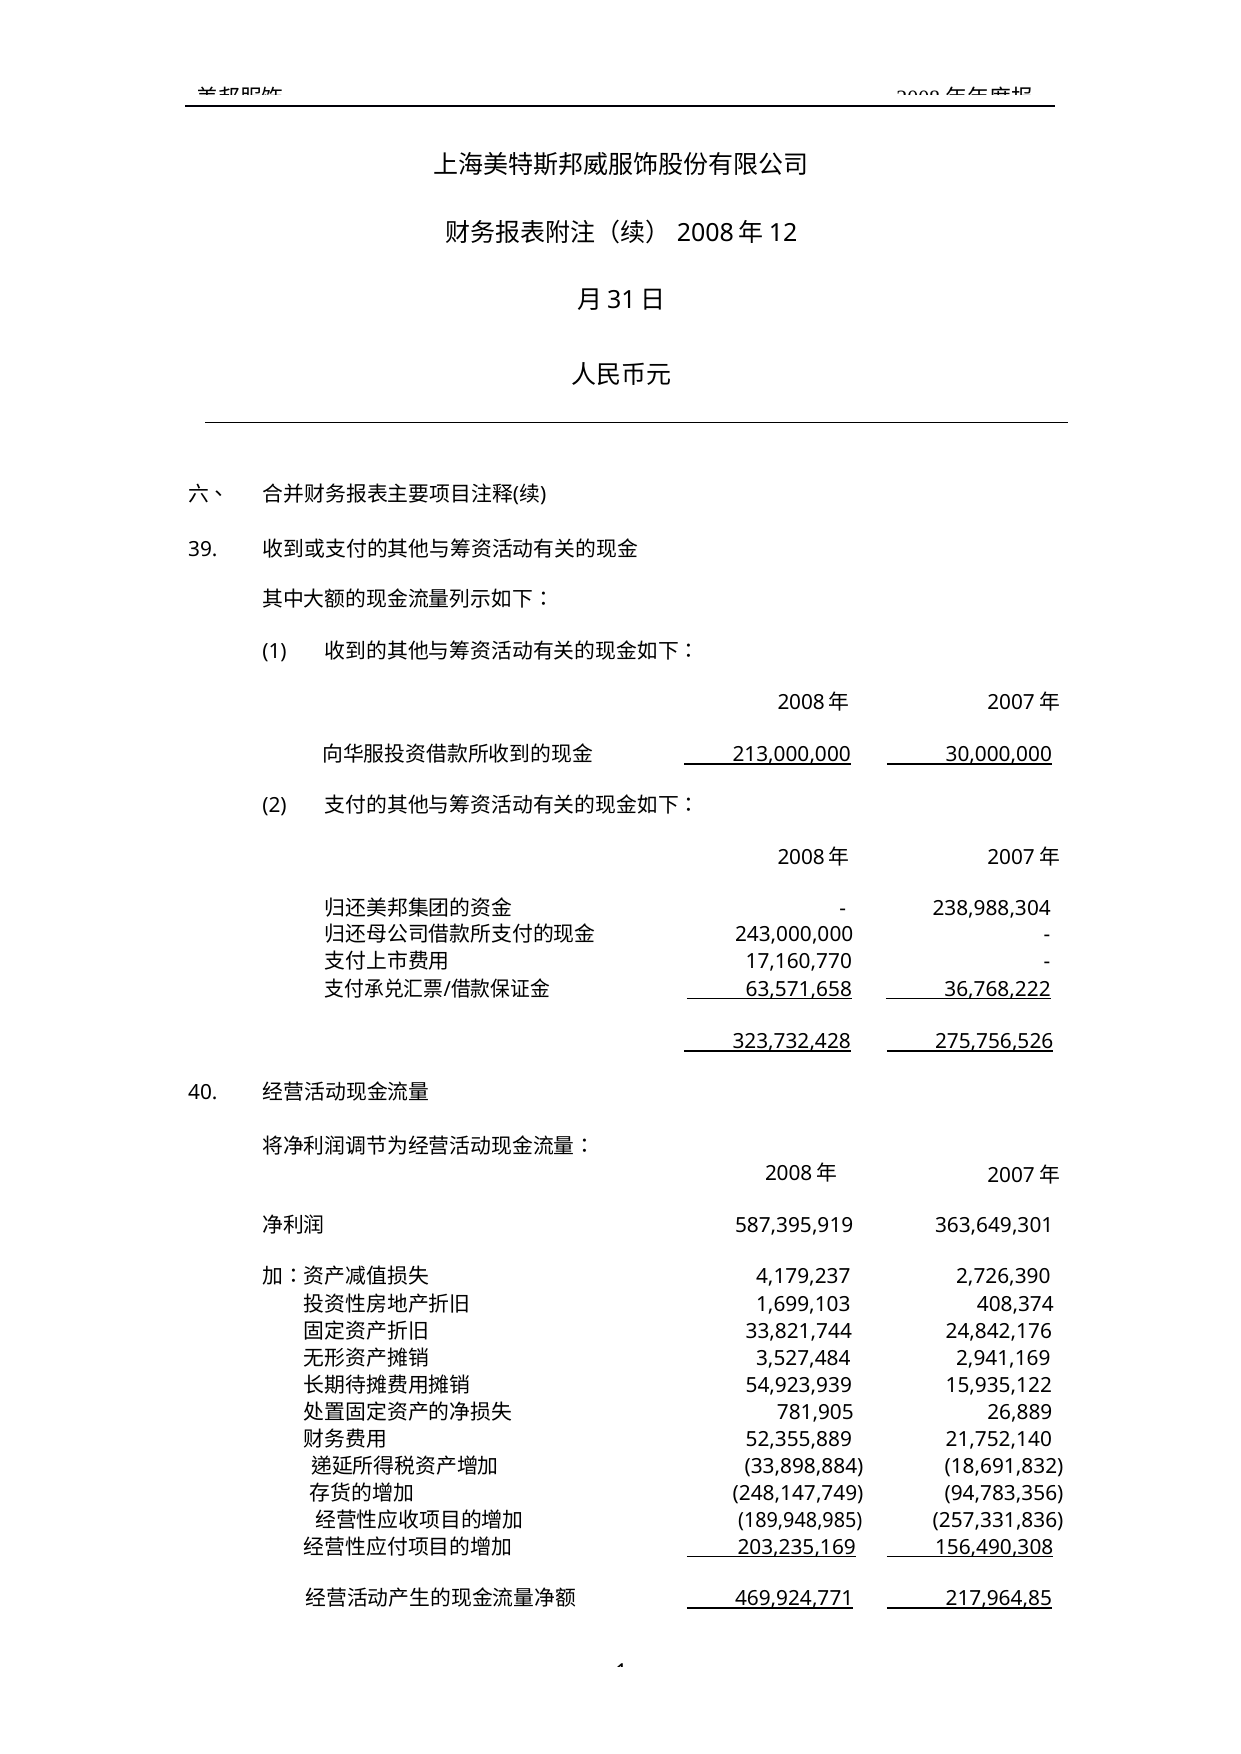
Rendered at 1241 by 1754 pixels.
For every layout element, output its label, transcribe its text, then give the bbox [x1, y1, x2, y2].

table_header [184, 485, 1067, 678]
subtitle 上海美特斯邦威服饰股份有限公司 财务报表附注（续） 2008年12月31日 [433, 147, 810, 316]
subtitle 人民币元 [432, 357, 810, 391]
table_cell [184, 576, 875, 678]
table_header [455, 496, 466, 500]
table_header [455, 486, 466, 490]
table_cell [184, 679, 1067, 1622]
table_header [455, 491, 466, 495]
